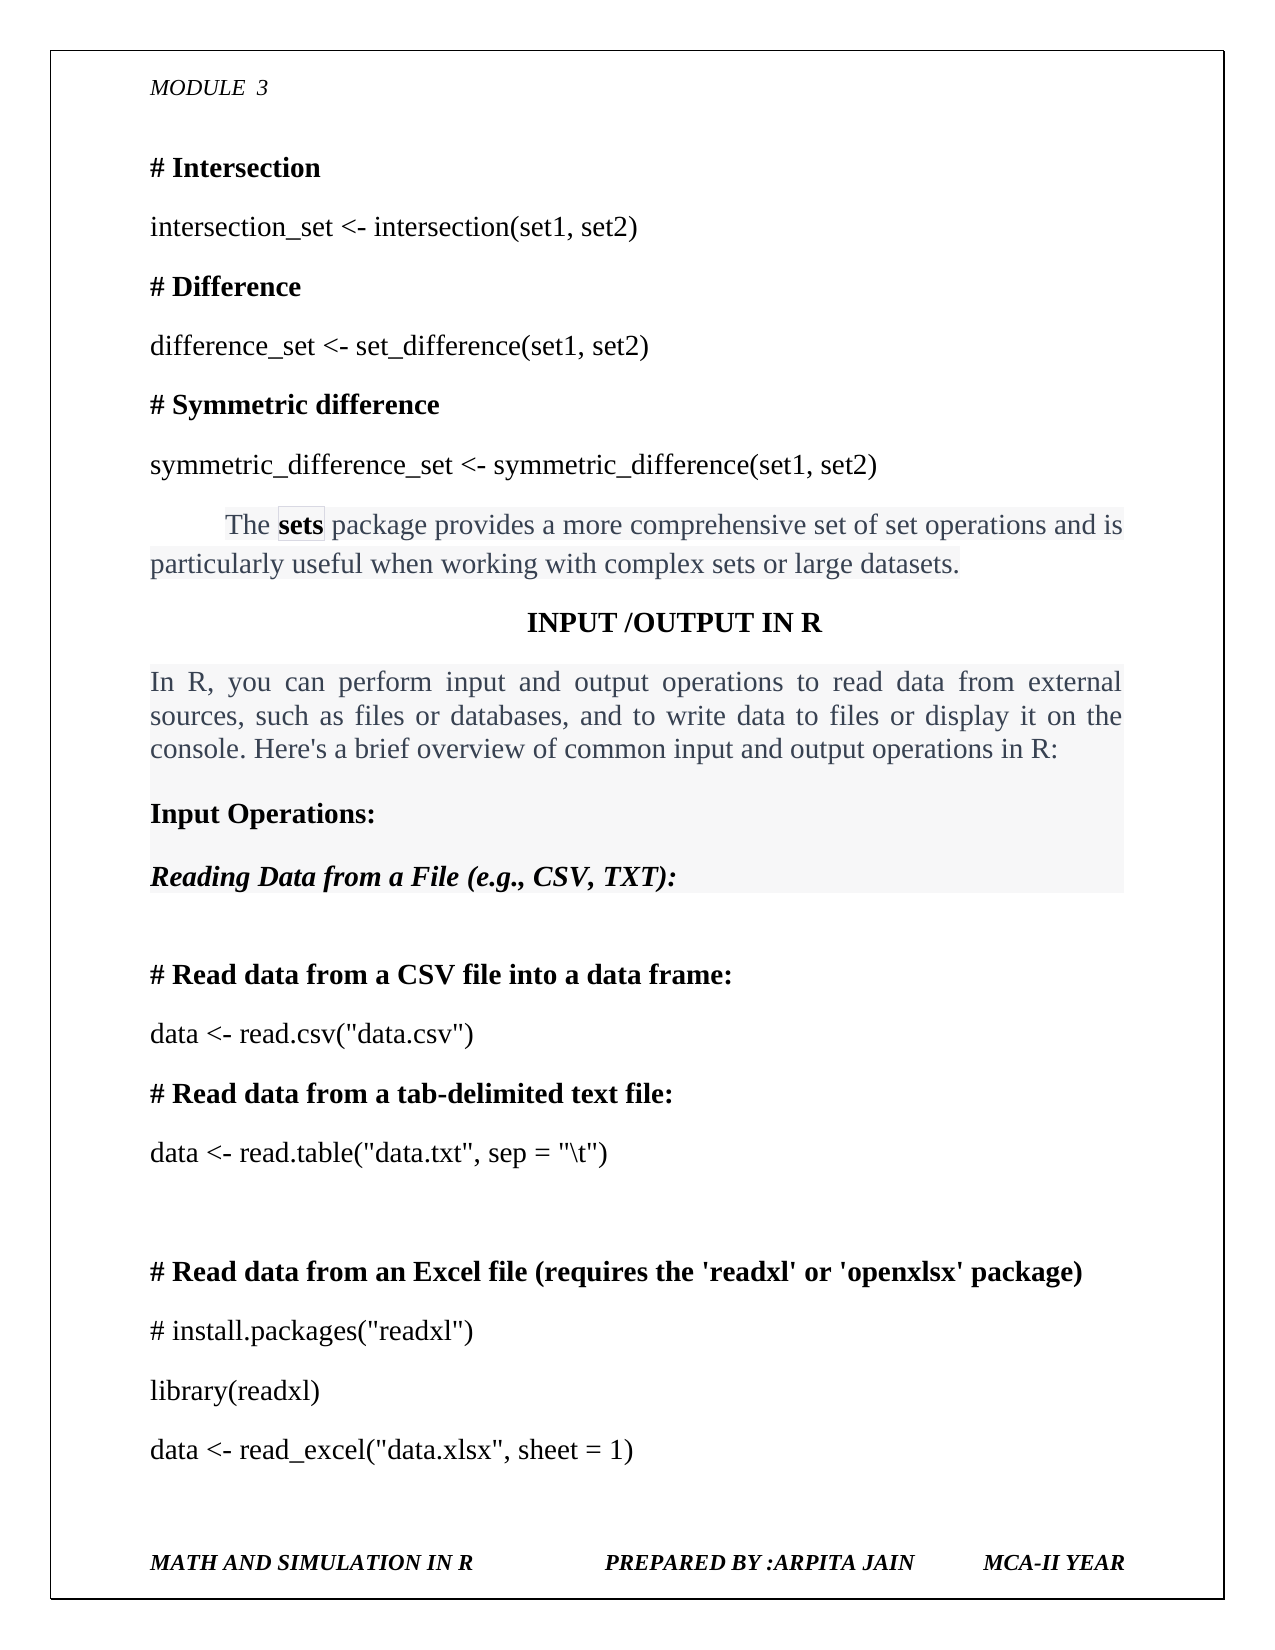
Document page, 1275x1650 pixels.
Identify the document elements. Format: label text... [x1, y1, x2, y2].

text # Intersection [150, 150, 1124, 183]
text intersection_set <- intersection(set1, set2) [150, 209, 1124, 243]
subtitle Input Operations: [150, 796, 1124, 830]
text # Difference [150, 269, 1124, 302]
text data <- read.table("data.txt", sep = "\t") [150, 1135, 1124, 1169]
text # Read data from a tab-delimited text file: [150, 1076, 1124, 1109]
text difference_set <- set_difference(set1, set2) [150, 328, 1124, 362]
text INPUT /OUTPUT IN R [150, 605, 1124, 639]
text library(readxl) [150, 1373, 1124, 1406]
text # Read data from an Excel file (requires the 'readxl' or 'openxlsx' package) [150, 1254, 1124, 1287]
text # install.packages("readxl") [150, 1313, 1124, 1347]
text The sets package provides a more comprehensive set of set operations and is particularly useful when working with complex sets or large datasets. [150, 506, 1124, 579]
text data <- read.csv("data.csv") [150, 1016, 1124, 1050]
text data <- read_excel("data.xlsx", sheet = 1) [150, 1432, 1124, 1466]
text symmetric_difference_set <- symmetric_difference(set1, set2) [150, 447, 1124, 480]
text # Symmetric difference [150, 387, 1124, 421]
subtitle Reading Data from a File (e.g., CSV, TXT): [150, 859, 1124, 893]
text # Read data from a CSV file into a data frame: [150, 957, 1124, 991]
text In R, you can perform input and output operations to read data from external sources, such as files or databases, and to write data to files or display it on the console. Here's a brief overview of common input and output operations in R: [150, 664, 1124, 765]
